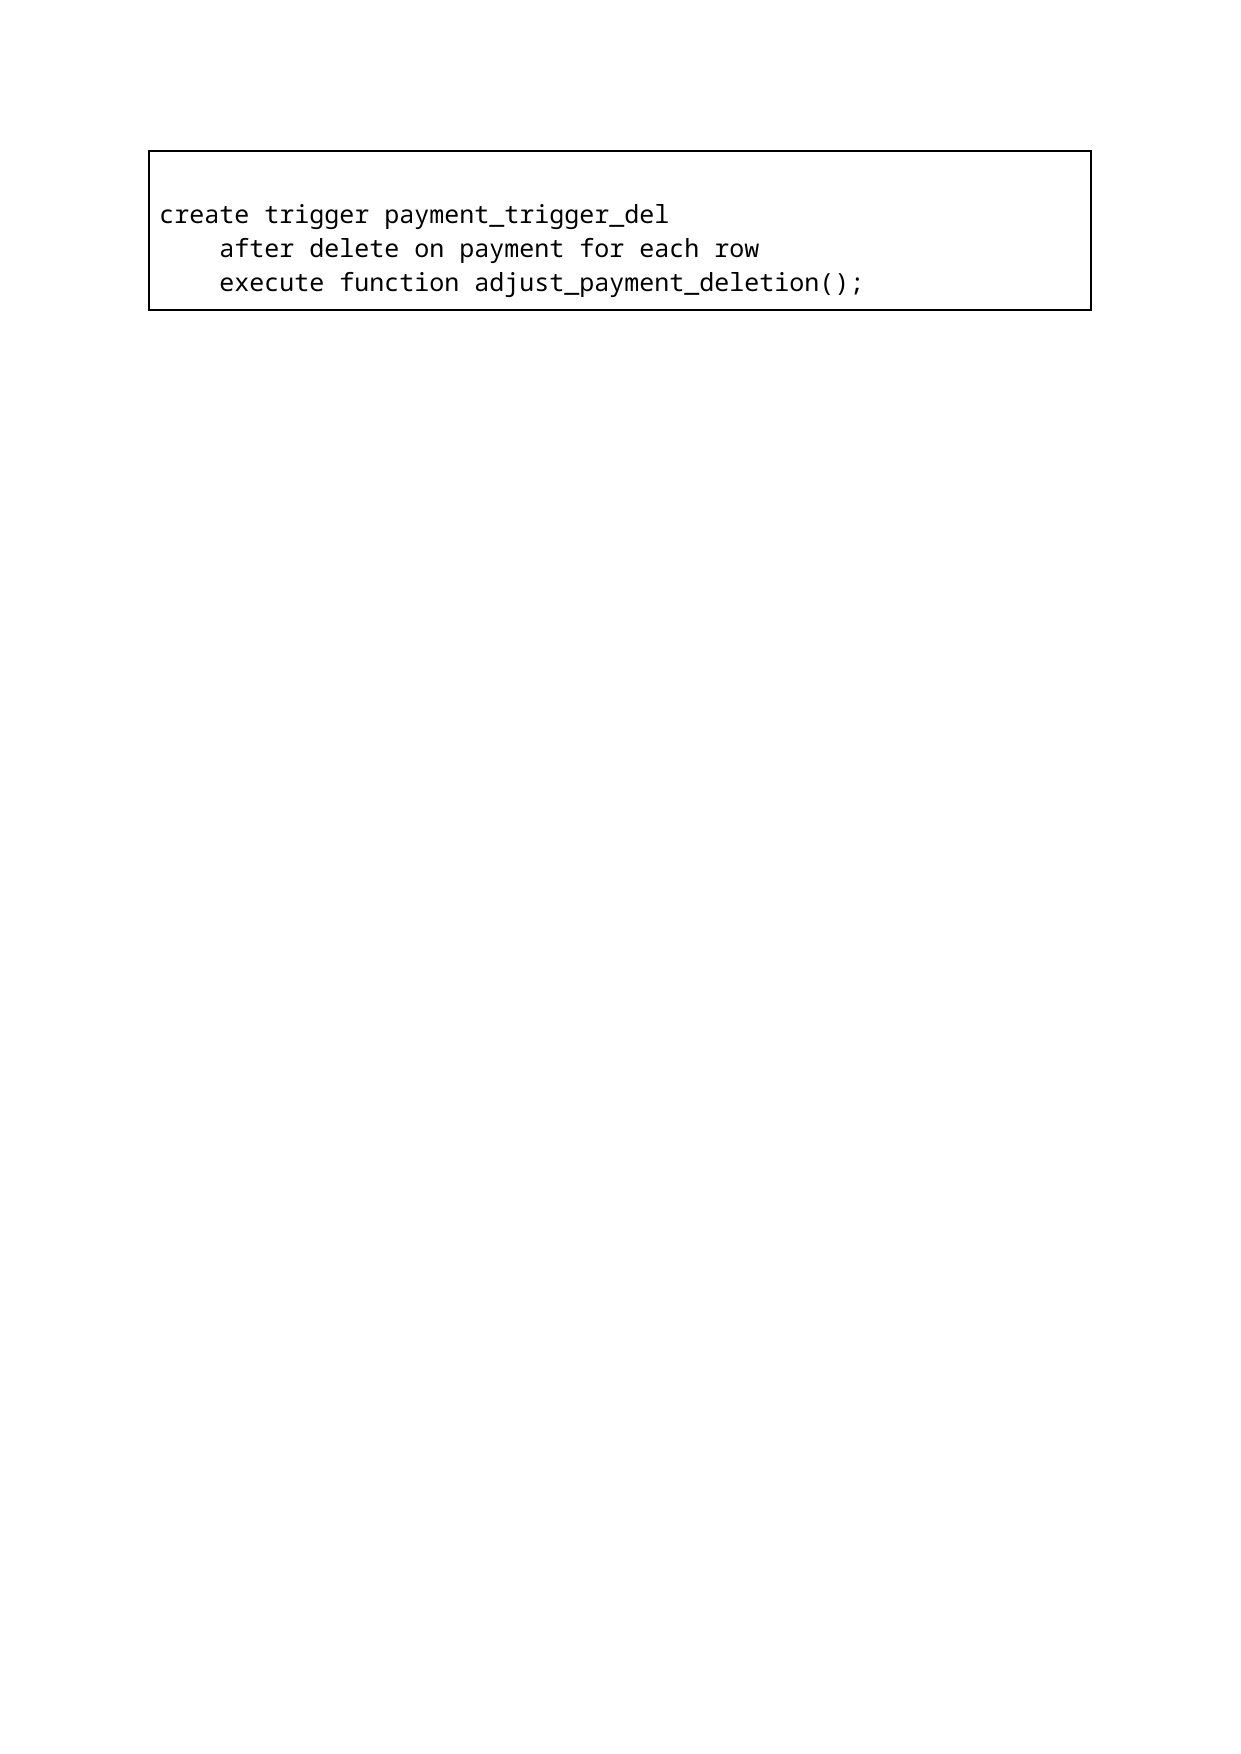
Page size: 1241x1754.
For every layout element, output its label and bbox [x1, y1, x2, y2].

table_header [150, 152, 1090, 309]
